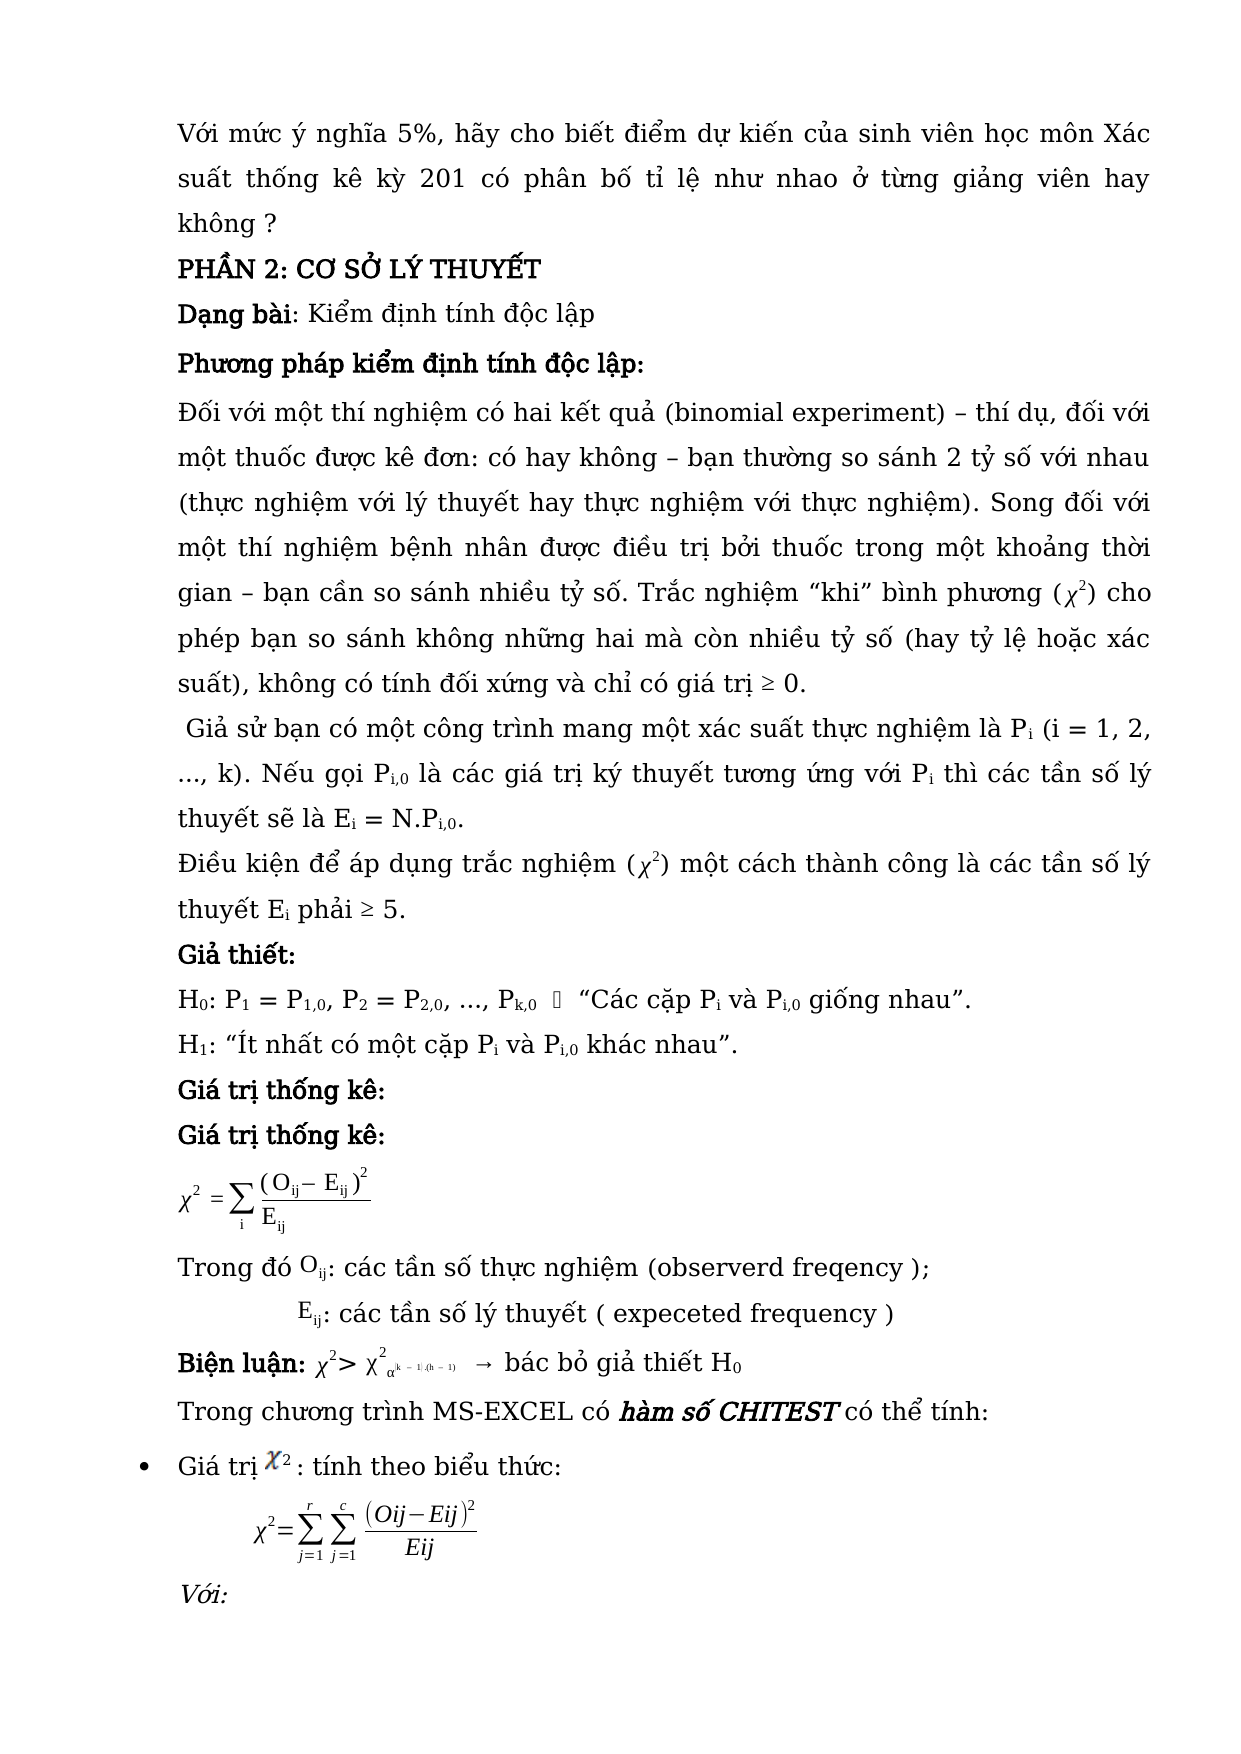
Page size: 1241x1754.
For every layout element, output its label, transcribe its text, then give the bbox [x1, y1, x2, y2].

list Giá trị 2 : tính theo biểu thức: [140, 1441, 1152, 1481]
text Giả thiết: [177, 938, 1152, 968]
text Biện luận: > bác bỏ giả thiết H0 [177, 1343, 1152, 1381]
text Dạng bài: Kiểm định tính độc lập [177, 298, 1152, 328]
text H0: P1 = P1,0, P2 = P2,0, …, Pk,0 “Các cặp Pi và Pi,0 giống nhau”. [177, 983, 1152, 1014]
text Giá trị thống kê: [177, 1074, 1152, 1104]
text Giả sử bạn có một công trình mang một xác suất thực nghiệm là Pi (i = 1, 2, …, k). Nếu gọi Pi,0 là các giá trị ký thuyết tương ứng với Pi thì các tần số lý thuyết sẽ là Ei = N.Pi,0. [177, 712, 1152, 832]
text : các tần số lý thuyết ( expeceted frequency ) [177, 1297, 1152, 1328]
text Điều kiện để áp dụng trắc nghiệm () một cách thành công là các tần số lý thuyết Ei phải 5. [177, 847, 1152, 923]
text Trong đó : các tần số thực nghiệm (observerd freqency ); [177, 1251, 1152, 1282]
text Với: [177, 1578, 1152, 1608]
text Trong chương trình MS-EXCEL có hàm số CHITEST có thể tính: [177, 1396, 1152, 1426]
text Với mức ý nghĩa 5%, hãy cho biết điểm dự kiến của sinh viên học môn Xác suất thống kê kỳ 201 có phân bố tỉ lệ như nhao ở từng giảng viên hay không ? [177, 118, 1152, 238]
text Giá trị thống kê: [177, 1119, 1152, 1149]
picture [265, 1440, 282, 1476]
text PHẦN 2: CƠ SỞ LÝ THUYẾT [177, 253, 1152, 283]
text Phương pháp kiểm định tính độc lập: [177, 347, 1152, 377]
text H1: “Ít nhất có một cặp Pi và Pi,0 khác nhau”. [177, 1029, 1152, 1059]
text Đối với một thí nghiệm có hai kết quả (binomial experiment) – thí dụ, đối với một thuốc được kê đơn: có hay không – bạn thường so sánh 2 tỷ số với nhau (thực nghiệm với lý thuyết hay thực nghiệm với thực nghiệm). Song đối với một thí nghiệm bệnh nhân được điều trị bởi thuốc trong một khoảng thời gian – bạn cần so sánh nhiều tỷ số. Trắc nghiệm “khi” bình phương () cho phép bạn so sánh không những hai mà còn nhiều tỷ số (hay tỷ lệ hoặc xác suất), không có tính đối xứng và chỉ có giá trị 0. [177, 396, 1152, 697]
